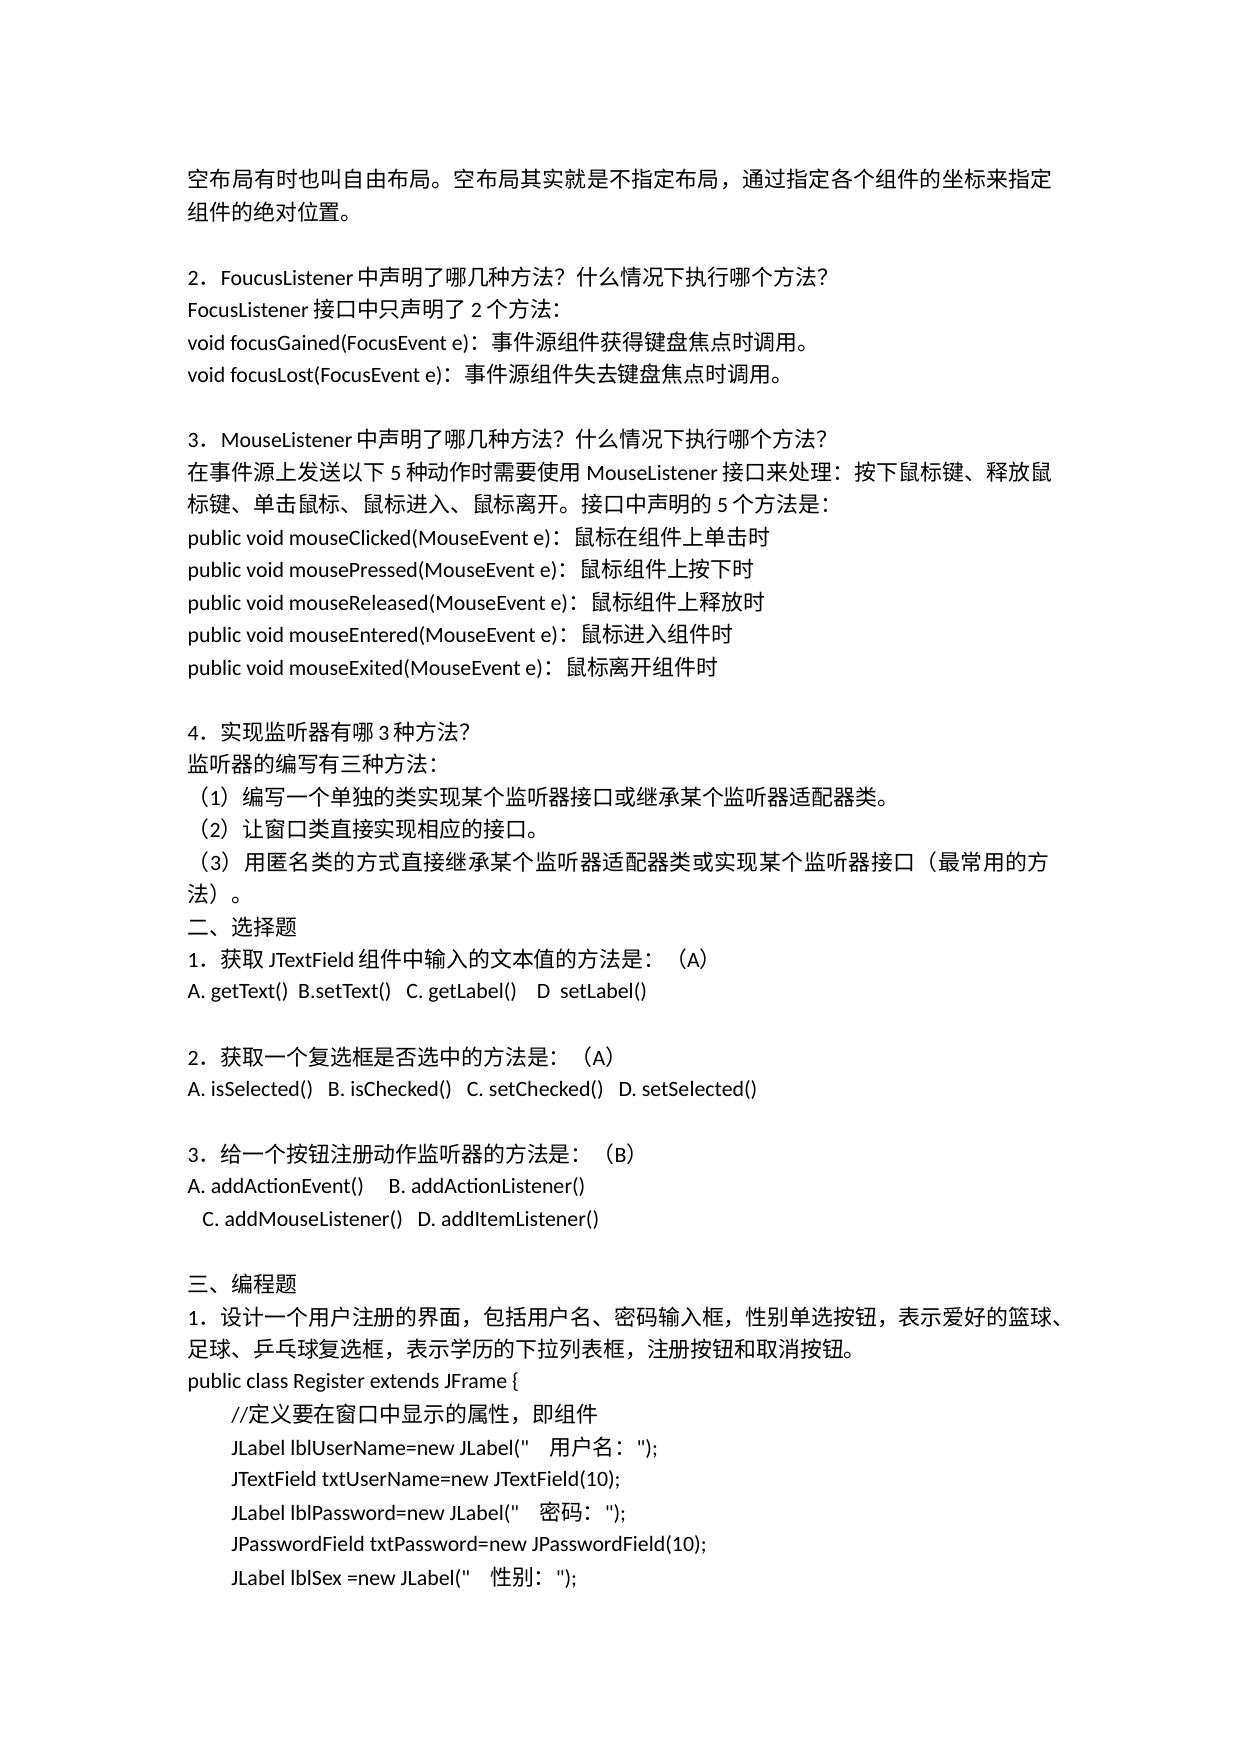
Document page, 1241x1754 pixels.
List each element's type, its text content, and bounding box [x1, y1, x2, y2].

text 2．FoucusListener中声明了哪几种方法？什么情况下执行哪个方法？ [187, 259, 1053, 292]
text C. addMouseListener() D. addItemListener() [187, 1202, 1053, 1234]
text 三、编程题 [187, 1267, 1053, 1299]
text 二、选择题 [187, 909, 1053, 942]
text 在事件源上发送以下5种动作时需要使用MouseListener接口来处理：按下鼠标键、释放鼠标键、单击鼠标、鼠标进入、鼠标离开。接口中声明的5个方法是： [187, 454, 1053, 519]
text 监听器的编写有三种方法： [187, 747, 1053, 779]
text A. getText() B.setText() C. getLabel() D setLabel() [187, 974, 1053, 1007]
text 4．实现监听器有哪3种方法？ [187, 714, 1053, 747]
text public class Register extends JFrame { [187, 1364, 1053, 1397]
text public void mouseClicked(MouseEvent e)：鼠标在组件上单击时 [187, 519, 1053, 552]
text public void mouseReleased(MouseEvent e)：鼠标组件上释放时 [187, 584, 1053, 617]
text 3．MouseListener中声明了哪几种方法？什么情况下执行哪个方法？ [187, 422, 1053, 454]
text 1．获取JTextField组件中输入的文本值的方法是：（A） [187, 942, 1053, 974]
text FocusListener接口中只声明了2个方法： [187, 292, 1053, 324]
text （1）编写一个单独的类实现某个监听器接口或继承某个监听器适配器类。 [187, 779, 1053, 812]
text 空布局有时也叫自由布局。空布局其实就是不指定布局，通过指定各个组件的坐标来指定组件的绝对位置。 [187, 162, 1053, 227]
text public void mousePressed(MouseEvent e)：鼠标组件上按下时 [187, 552, 1053, 584]
text void focusGained(FocusEvent e)：事件源组件获得键盘焦点时调用。 [187, 324, 1053, 357]
text 3．给一个按钮注册动作监听器的方法是：（B） [187, 1137, 1053, 1169]
text public void mouseEntered(MouseEvent e)：鼠标进入组件时 [187, 617, 1053, 649]
text JPasswordField txtPassword=new JPasswordField(10); [187, 1527, 1053, 1559]
text （3）用匿名类的方式直接继承某个监听器适配器类或实现某个监听器接口（最常用的方法）。 [187, 844, 1053, 909]
text （2）让窗口类直接实现相应的接口。 [187, 812, 1053, 844]
text //定义要在窗口中显示的属性，即组件 [187, 1397, 1053, 1429]
text void focusLost(FocusEvent e)：事件源组件失去键盘焦点时调用。 [187, 357, 1053, 389]
text A. isSelected() B. isChecked() C. setChecked() D. setSelected() [187, 1072, 1053, 1104]
text JLabel lblSex =new JLabel(" 性别："); [187, 1559, 1053, 1592]
text 2．获取一个复选框是否选中的方法是：（A） [187, 1039, 1053, 1072]
text public void mouseExited(MouseEvent e)：鼠标离开组件时 [187, 649, 1053, 682]
text A. addActionEvent() B. addActionListener() [187, 1169, 1053, 1202]
text JLabel lblUserName=new JLabel(" 用户名："); [187, 1429, 1053, 1462]
text 1．设计一个用户注册的界面，包括用户名、密码输入框，性别单选按钮，表示爱好的篮球、足球、乒乓球复选框，表示学历的下拉列表框，注册按钮和取消按钮。 [187, 1299, 1053, 1364]
text JLabel lblPassword=new JLabel(" 密码："); [187, 1494, 1053, 1527]
text JTextField txtUserName=new JTextField(10); [187, 1462, 1053, 1494]
